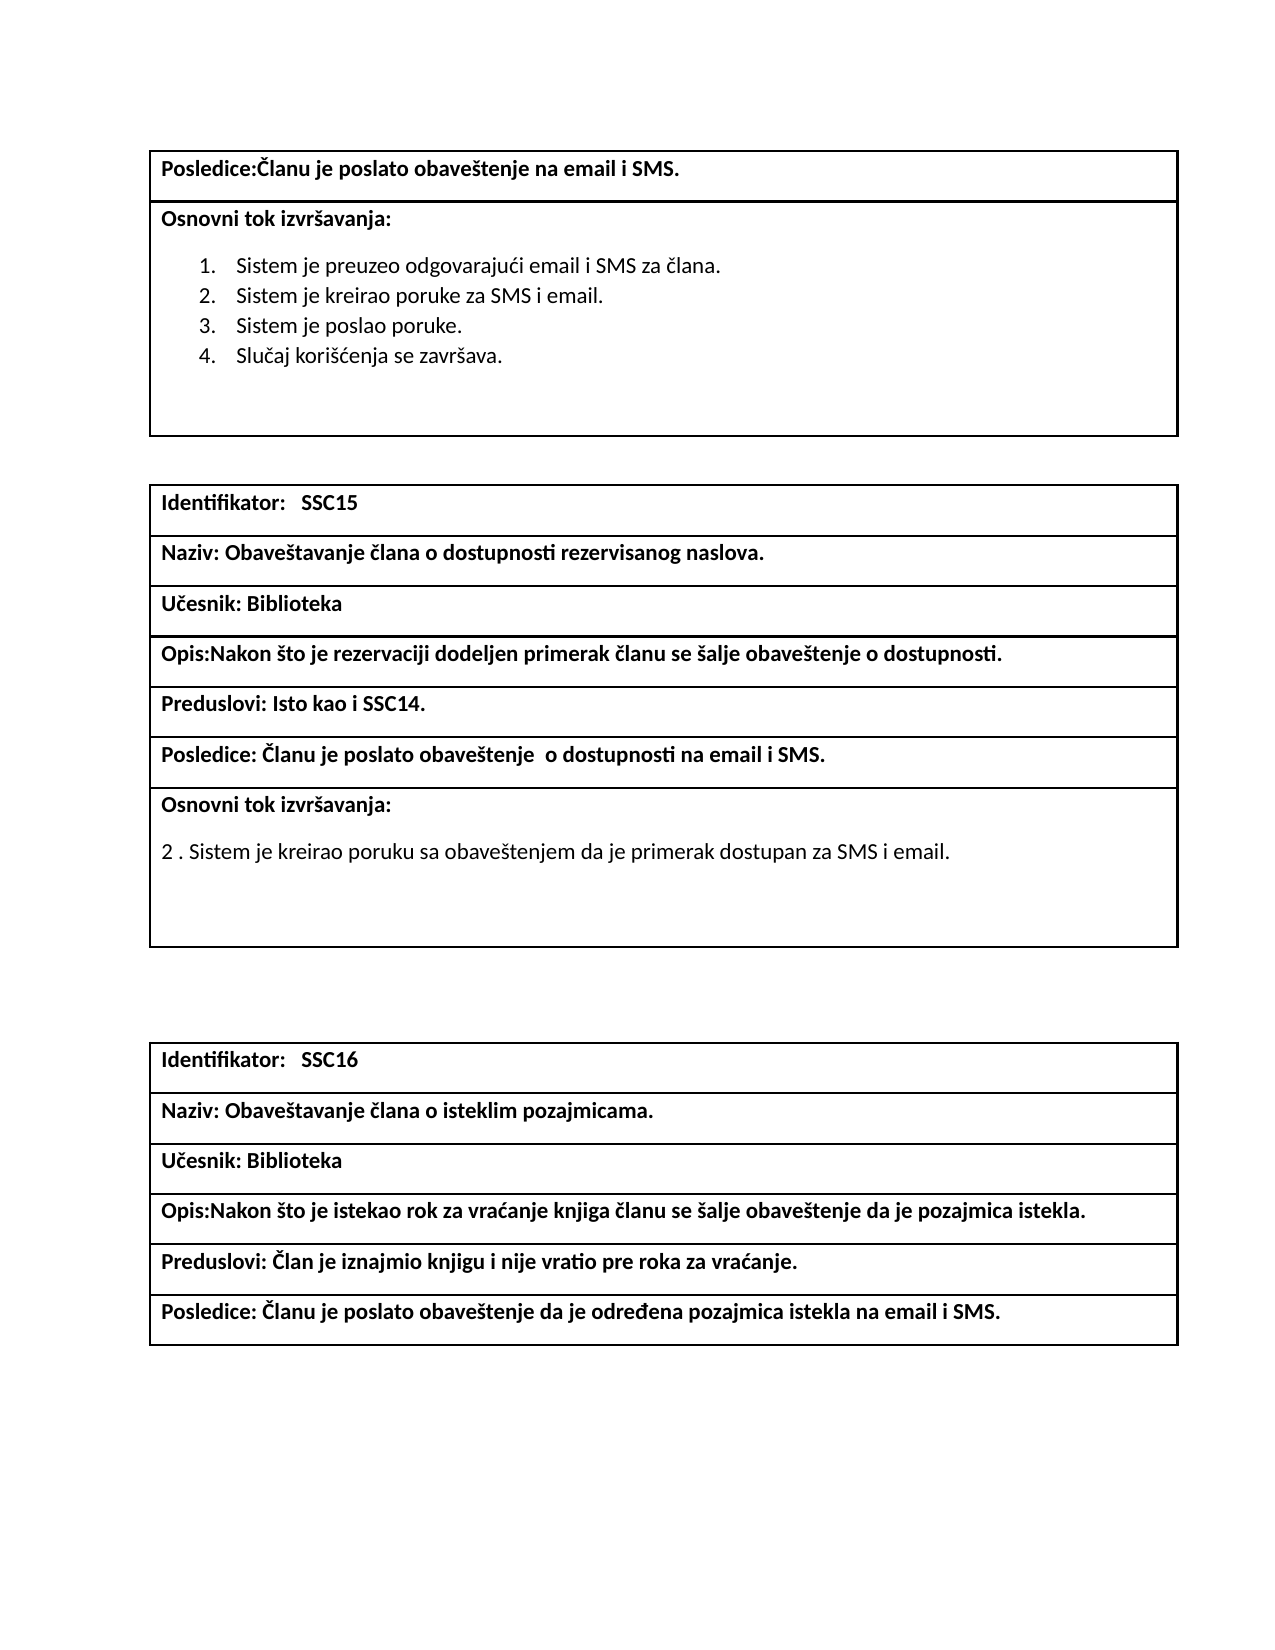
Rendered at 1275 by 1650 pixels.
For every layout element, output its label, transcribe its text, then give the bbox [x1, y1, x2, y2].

table_cell Učesnik: Biblioteka [151, 587, 1176, 635]
table_cell Opis:Nakon što je istekao rok za vraćanje knjiga članu se šalje obaveštenje da je pozajmica istekla. [151, 1195, 1176, 1243]
table_header Identifikator: SSC16 [151, 1044, 1176, 1092]
table_cell Posledice:Članu je poslato obaveštenje na email i SMS. [151, 152, 1176, 200]
table_cell Opis:Nakon što je rezervaciji dodeljen primerak članu se šalje obaveštenje o dostupnosti. [151, 638, 1176, 686]
table_cell Osnovni tok izvršavanja: 2 . Sistem je kreirao poruku sa obaveštenjem da je primerak dostupan za SMS i email. [151, 789, 1176, 946]
table_cell Preduslovi: Član je iznajmio knjigu i nije vratio pre roka za vraćanje. [151, 1245, 1176, 1294]
table_header Identifikator: SSC15 [151, 486, 1176, 534]
table_cell Posledice: Članu je poslato obaveštenje da je određena pozajmica istekla na email i SMS. [151, 1296, 1176, 1344]
table_cell Naziv: Obaveštavanje člana o dostupnosti rezervisanog naslova. [151, 537, 1176, 585]
table_cell Preduslovi: Isto kao i SSC14. [151, 688, 1176, 736]
table_cell Posledice: Članu je poslato obaveštenje o dostupnosti na email i SMS. [151, 738, 1176, 787]
table_cell Učesnik: Biblioteka [151, 1145, 1176, 1193]
table_cell Naziv: Obaveštavanje člana o isteklim pozajmicama. [151, 1094, 1176, 1142]
table_cell Osnovni tok izvršavanja: Sistem je preuzeo odgovarajući email i SMS za člana. Sistem je kreirao poruke za SMS i email. Sistem je poslao poruke. Slučaj korišćenja se završava. [151, 203, 1176, 435]
